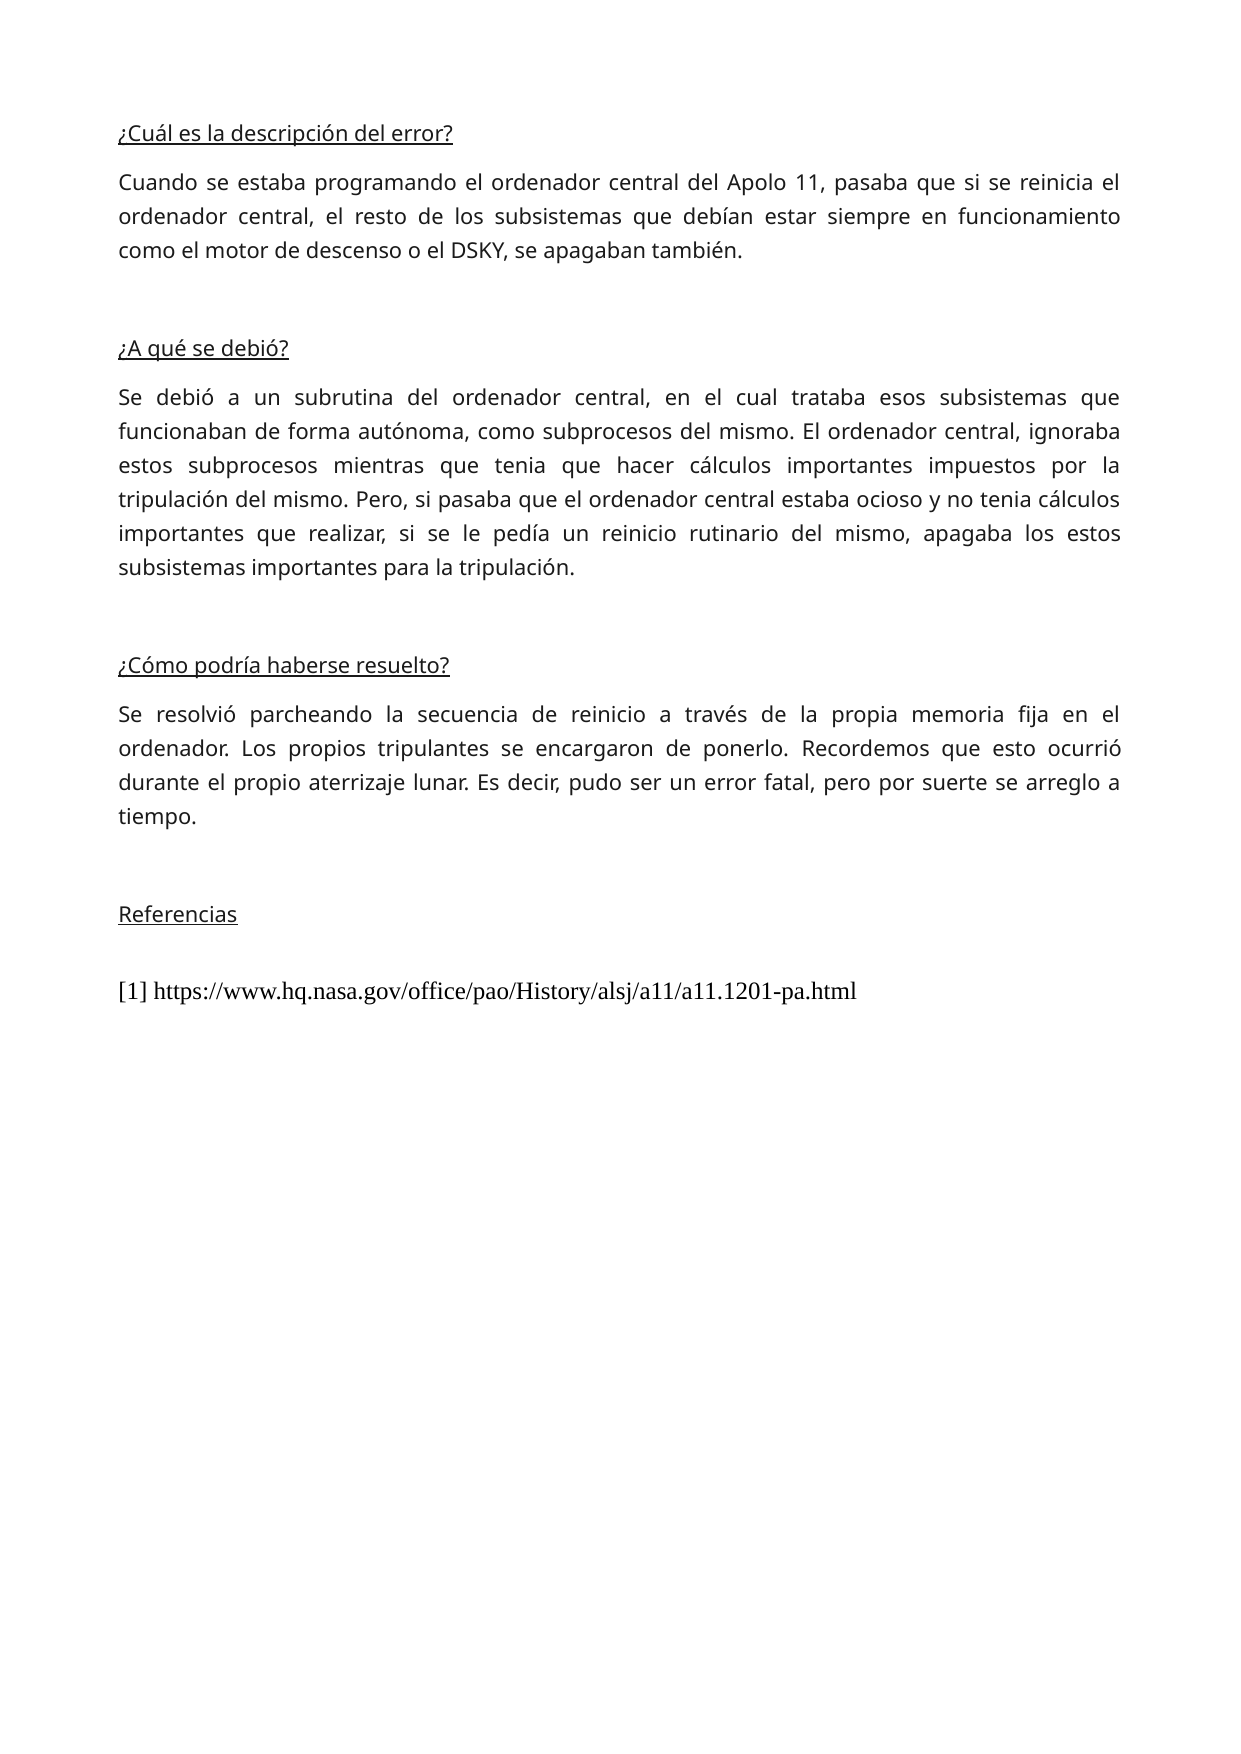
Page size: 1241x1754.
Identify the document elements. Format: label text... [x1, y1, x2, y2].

text Se debió a un subrutina del ordenador central, en el cual trataba esos subsistemas que funcionaban de forma autónoma, como subprocesos del mismo. El ordenador central, ignoraba estos subprocesos mientras que tenia que hacer cálculos importantes impuestos por la tripulación del mismo. Pero, si pasaba que el ordenador central estaba ocioso y no tenia cálculos importantes que realizar, si se le pedía un reinicio rutinario del mismo, apagaba los estos subsistemas importantes para la tripulación. [118, 381, 1122, 582]
text Cuando se estaba programando el ordenador central del Apolo 11, pasaba que si se reinicia el ordenador central, el resto de los subsistemas que debían estar siempre en funcionamiento como el motor de descenso o el DSKY, se apagaban también. [118, 167, 1122, 265]
text Se resolvió parcheando la secuencia de reinicio a través de la propia memoria fija en el ordenador. Los propios tripulantes se encargaron de ponerlo. Recordemos que esto ocurrió durante el propio aterrizaje lunar. Es decir, pudo ser un error fatal, pero por suerte se arreglo a tiempo. [118, 698, 1122, 831]
text ¿Cuál es la descripción del error? [118, 118, 1122, 148]
text Referencias [118, 898, 1122, 928]
text ¿Cómo podría haberse resuelto? [118, 650, 1122, 679]
text ¿A qué se debió? [118, 333, 1122, 362]
text [1] https://www.hq.nasa.gov/office/pao/History/alsj/a11/a11.1201-pa.html [118, 976, 1122, 1005]
